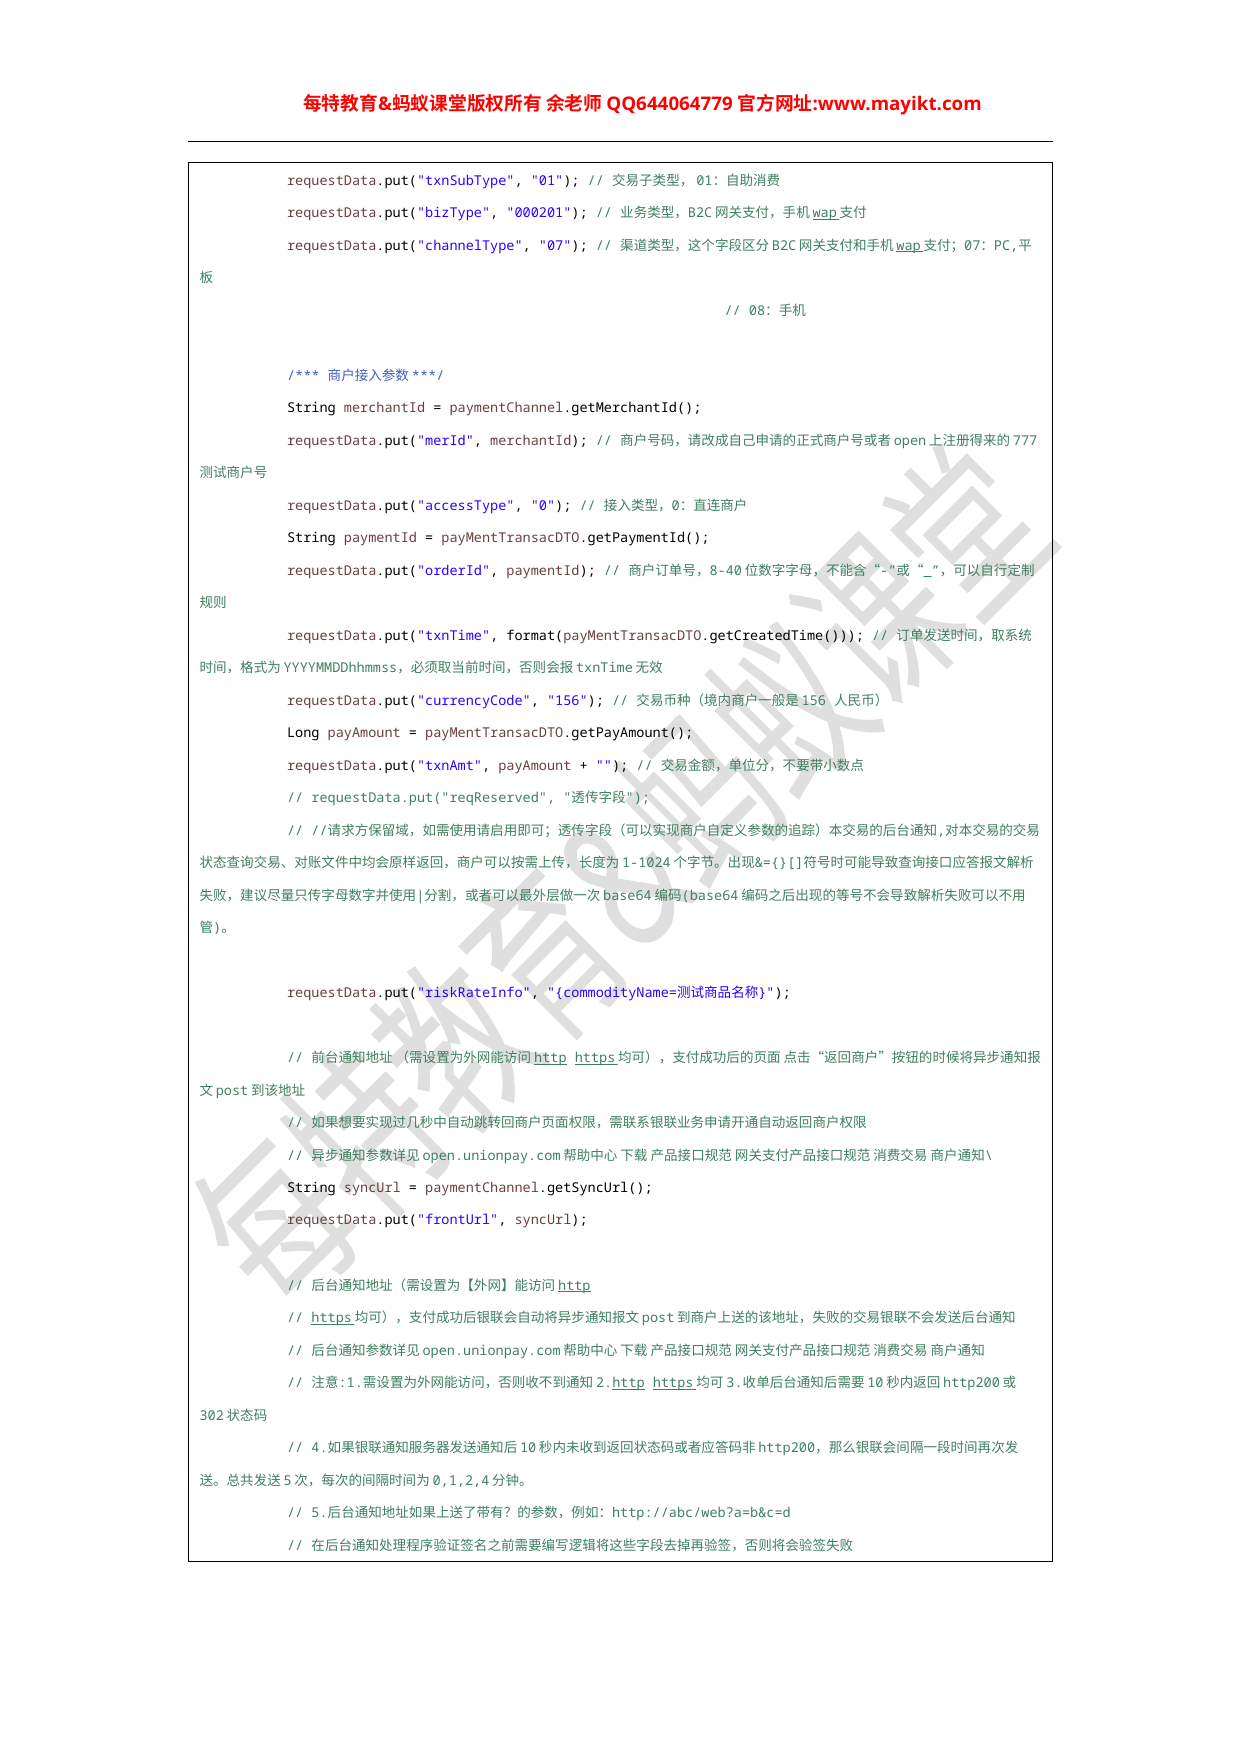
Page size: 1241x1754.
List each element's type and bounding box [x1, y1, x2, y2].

table_header [189, 163, 1052, 1561]
